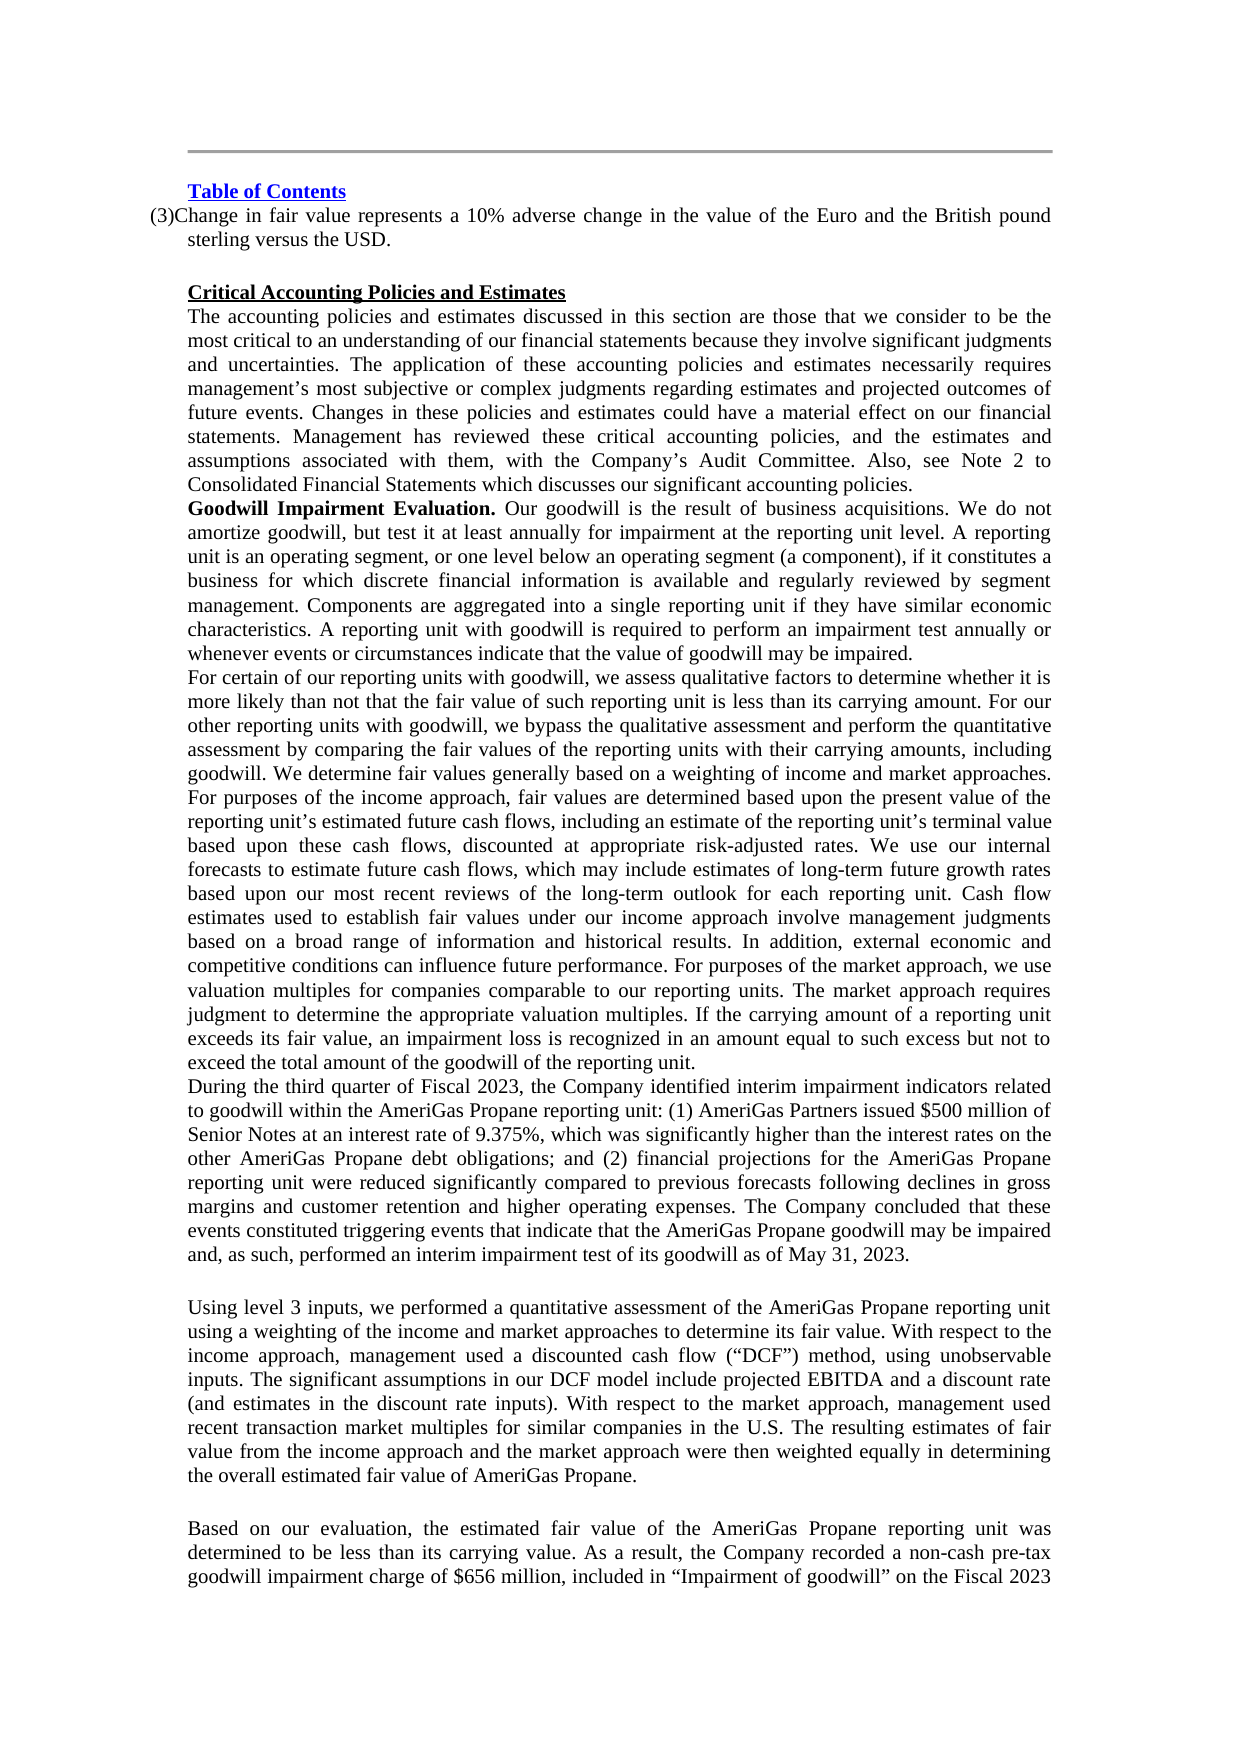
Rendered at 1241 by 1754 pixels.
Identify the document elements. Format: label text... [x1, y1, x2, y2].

text During the third quarter of Fiscal 2023, the Company identified interim impairment indicators related to goodwill within the AmeriGas Propane reporting unit: (1) AmeriGas Partners issued $500 million of Senior Notes at an interest rate of 9.375%, which was significantly higher than the interest rates on the other AmeriGas Propane debt obligations; and (2) financial projections for the AmeriGas Propane reporting unit were reduced significantly compared to previous forecasts following declines in gross margins and customer retention and higher operating expenses. The Company concluded that these events constituted triggering events that indicate that the AmeriGas Propane goodwill may be impaired and, as such, performed an interim impairment test of its goodwill as of May 31, 2023. [187, 1074, 1053, 1266]
text For certain of our reporting units with goodwill, we assess qualitative factors to determine whether it is more likely than not that the fair value of such reporting unit is less than its carrying amount. For our other reporting units with goodwill, we bypass the qualitative assessment and perform the quantitative assessment by comparing the fair values of the reporting units with their carrying amounts, including goodwill. We determine fair values generally based on a weighting of income and market approaches. For purposes of the income approach, fair values are determined based upon the present value of the reporting unit’s estimated future cash flows, including an estimate of the reporting unit’s terminal value based upon these cash flows, discounted at appropriate risk-adjusted rates. We use our internal forecasts to estimate future cash flows, which may include estimates of long-term future growth rates based upon our most recent reviews of the long-term outlook for each reporting unit. Cash flow estimates used to establish fair values under our income approach involve management judgments based on a broad range of information and historical results. In addition, external economic and competitive conditions can influence future performance. For purposes of the market approach, we use valuation multiples for companies comparable to our reporting units. The market approach requires judgment to determine the appropriate valuation multiples. If the carrying amount of a reporting unit exceeds its fair value, an impairment loss is recognized in an amount equal to such excess but not to exceed the total amount of the goodwill of the reporting unit. [187, 665, 1053, 1074]
text Goodwill Impairment Evaluation. Our goodwill is the result of business acquisitions. We do not amortize goodwill, but test it at least annually for impairment at the reporting unit level. A reporting unit is an operating segment, or one level below an operating segment (a component), if it constitutes a business for which discrete financial information is available and regularly reviewed by segment management. Components are aggregated into a single reporting unit if they have similar economic characteristics. A reporting unit with goodwill is required to perform an impairment test annually or whenever events or circumstances indicate that the value of goodwill may be impaired. [187, 496, 1053, 665]
text (3)Change in fair value represents a 10% adverse change in the value of the Euro and the British pound sterling versus the USD. [150, 203, 1053, 251]
text The accounting policies and estimates discussed in this section are those that we consider to be the most critical to an understanding of our financial statements because they involve significant judgments and uncertainties. The application of these accounting policies and estimates necessarily requires management’s most subjective or complex judgments regarding estimates and projected outcomes of future events. Changes in these policies and estimates could have a material effect on our financial statements. Management has reviewed these critical accounting policies, and the estimates and assumptions associated with them, with the Company’s Audit Committee. Also, see Note 2 to Consolidated Financial Statements which discusses our significant accounting policies. [187, 304, 1053, 496]
text Table of Contents [187, 179, 1053, 203]
text Critical Accounting Policies and Estimates [187, 280, 1053, 304]
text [187, 1516, 1053, 1588]
text Using level 3 inputs, we performed a quantitative assessment of the AmeriGas Propane reporting unit using a weighting of the income and market approaches to determine its fair value. With respect to the income approach, management used a discounted cash flow (“DCF”) method, using unobservable inputs. The significant assumptions in our DCF model include projected EBITDA and a discount rate (and estimates in the discount rate inputs). With respect to the market approach, management used recent transaction market multiples for similar companies in the U.S. The resulting estimates of fair value from the income approach and the market approach were then weighted equally in determining the overall estimated fair value of AmeriGas Propane. [187, 1295, 1053, 1487]
